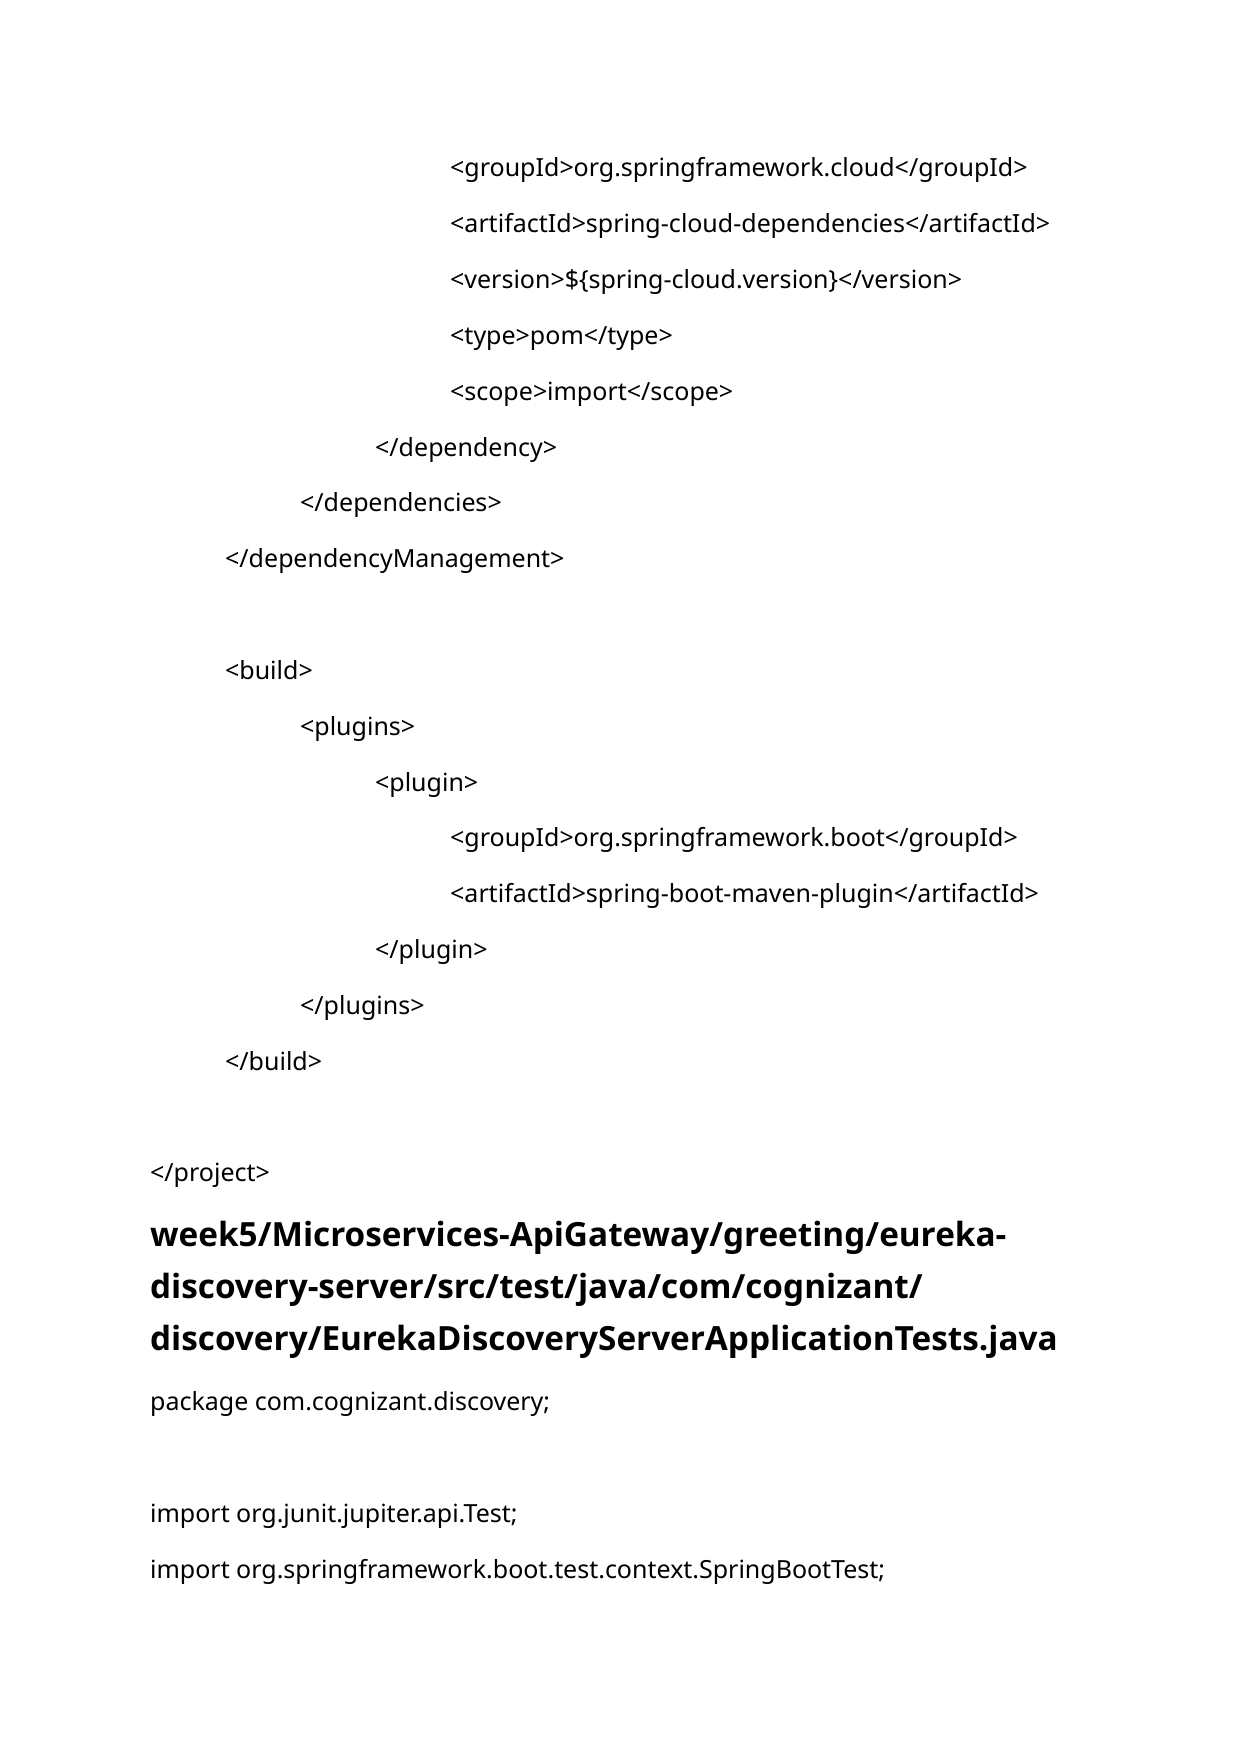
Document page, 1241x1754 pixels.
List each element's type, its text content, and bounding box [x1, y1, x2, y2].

text <artifactId>spring-boot-maven-plugin</artifactId> [150, 876, 1090, 910]
text import org.junit.jupiter.api.Test; [150, 1496, 1090, 1530]
text </dependencies> [150, 485, 1090, 519]
text <build> [150, 652, 1090, 687]
text <plugins> [150, 708, 1090, 742]
text <plugin> [150, 764, 1090, 798]
text </dependency> [150, 429, 1090, 463]
text <groupId>org.springframework.boot</groupId> [150, 820, 1090, 854]
text </build> [150, 1043, 1090, 1077]
text package com.cognizant.discovery; [150, 1384, 1090, 1418]
text week5/Microservices-ApiGateway/greeting/eureka-discovery-server/src/test/java/com/cognizant/discovery/EurekaDiscoveryServerApplicationTests.java [150, 1211, 1090, 1361]
text </plugins> [150, 987, 1090, 1022]
text <version>${spring-cloud.version}</version> [150, 262, 1090, 296]
text </project> [150, 1155, 1090, 1189]
text </plugin> [150, 932, 1090, 966]
text <artifactId>spring-cloud-dependencies</artifactId> [150, 206, 1090, 240]
text <scope>import</scope> [150, 373, 1090, 407]
text <type>pom</type> [150, 317, 1090, 352]
text import org.springframework.boot.test.context.SpringBootTest; [150, 1552, 1090, 1586]
text <groupId>org.springframework.cloud</groupId> [150, 150, 1090, 184]
text </dependencyManagement> [150, 541, 1090, 575]
